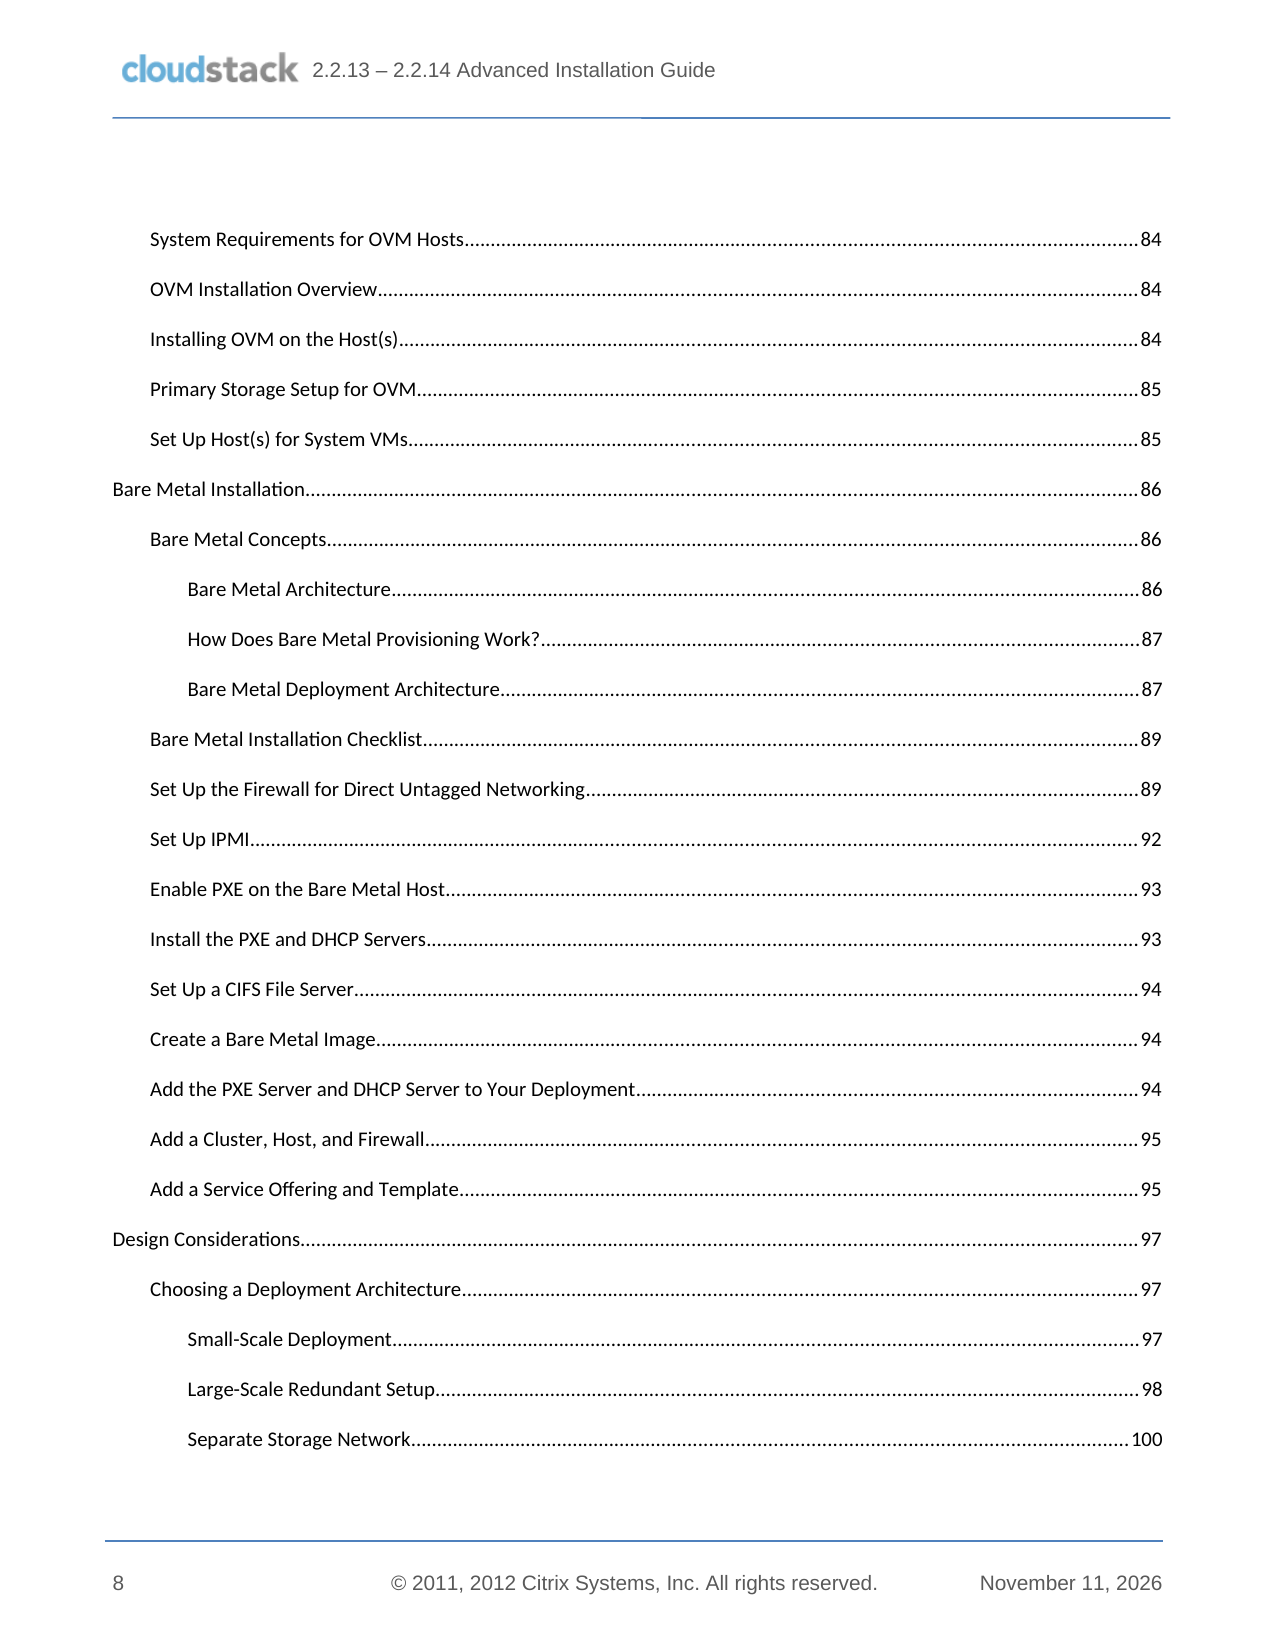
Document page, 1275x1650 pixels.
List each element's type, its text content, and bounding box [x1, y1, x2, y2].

text Bare Metal Deployment Architecture 87 [187, 676, 1162, 701]
text Enable PXE on the Bare Metal Host 93 [150, 876, 1162, 901]
text Large-Scale Redundant Setup 98 [187, 1376, 1162, 1401]
text Add a Cluster, Host, and Firewall 95 [150, 1126, 1162, 1151]
text Set Up a CIFS File Server 94 [150, 976, 1162, 1001]
text Installing OVM on the Host(s) 84 [150, 326, 1162, 351]
text How Does Bare Metal Provisioning Work? 87 [187, 626, 1162, 651]
text OVM Installation Overview 84 [150, 276, 1162, 301]
text Install the PXE and DHCP Servers 93 [150, 926, 1162, 951]
text Set Up the Firewall for Direct Untagged Networking 89 [150, 776, 1162, 801]
text Set Up Host(s) for System VMs 85 [150, 426, 1162, 451]
text Separate Storage Network 100 [187, 1426, 1162, 1451]
text Bare Metal Installation 86 [112, 476, 1162, 501]
text Bare Metal Concepts 86 [150, 526, 1162, 551]
picture [112, 45, 312, 95]
text Bare Metal Installation Checklist 89 [150, 726, 1162, 751]
text Set Up IPMI 92 [150, 826, 1162, 851]
text Small-Scale Deployment 97 [187, 1326, 1162, 1351]
text Bare Metal Architecture 86 [187, 576, 1162, 601]
text Primary Storage Setup for OVM 85 [150, 376, 1162, 401]
text Create a Bare Metal Image 94 [150, 1026, 1162, 1051]
text Choosing a Deployment Architecture 97 [150, 1276, 1162, 1301]
text System Requirements for OVM Hosts 84 [150, 226, 1162, 251]
text Design Considerations 97 [112, 1226, 1162, 1251]
text Add the PXE Server and DHCP Server to Your Deployment 94 [150, 1076, 1162, 1101]
text Add a Service Offering and Template 95 [150, 1176, 1162, 1201]
